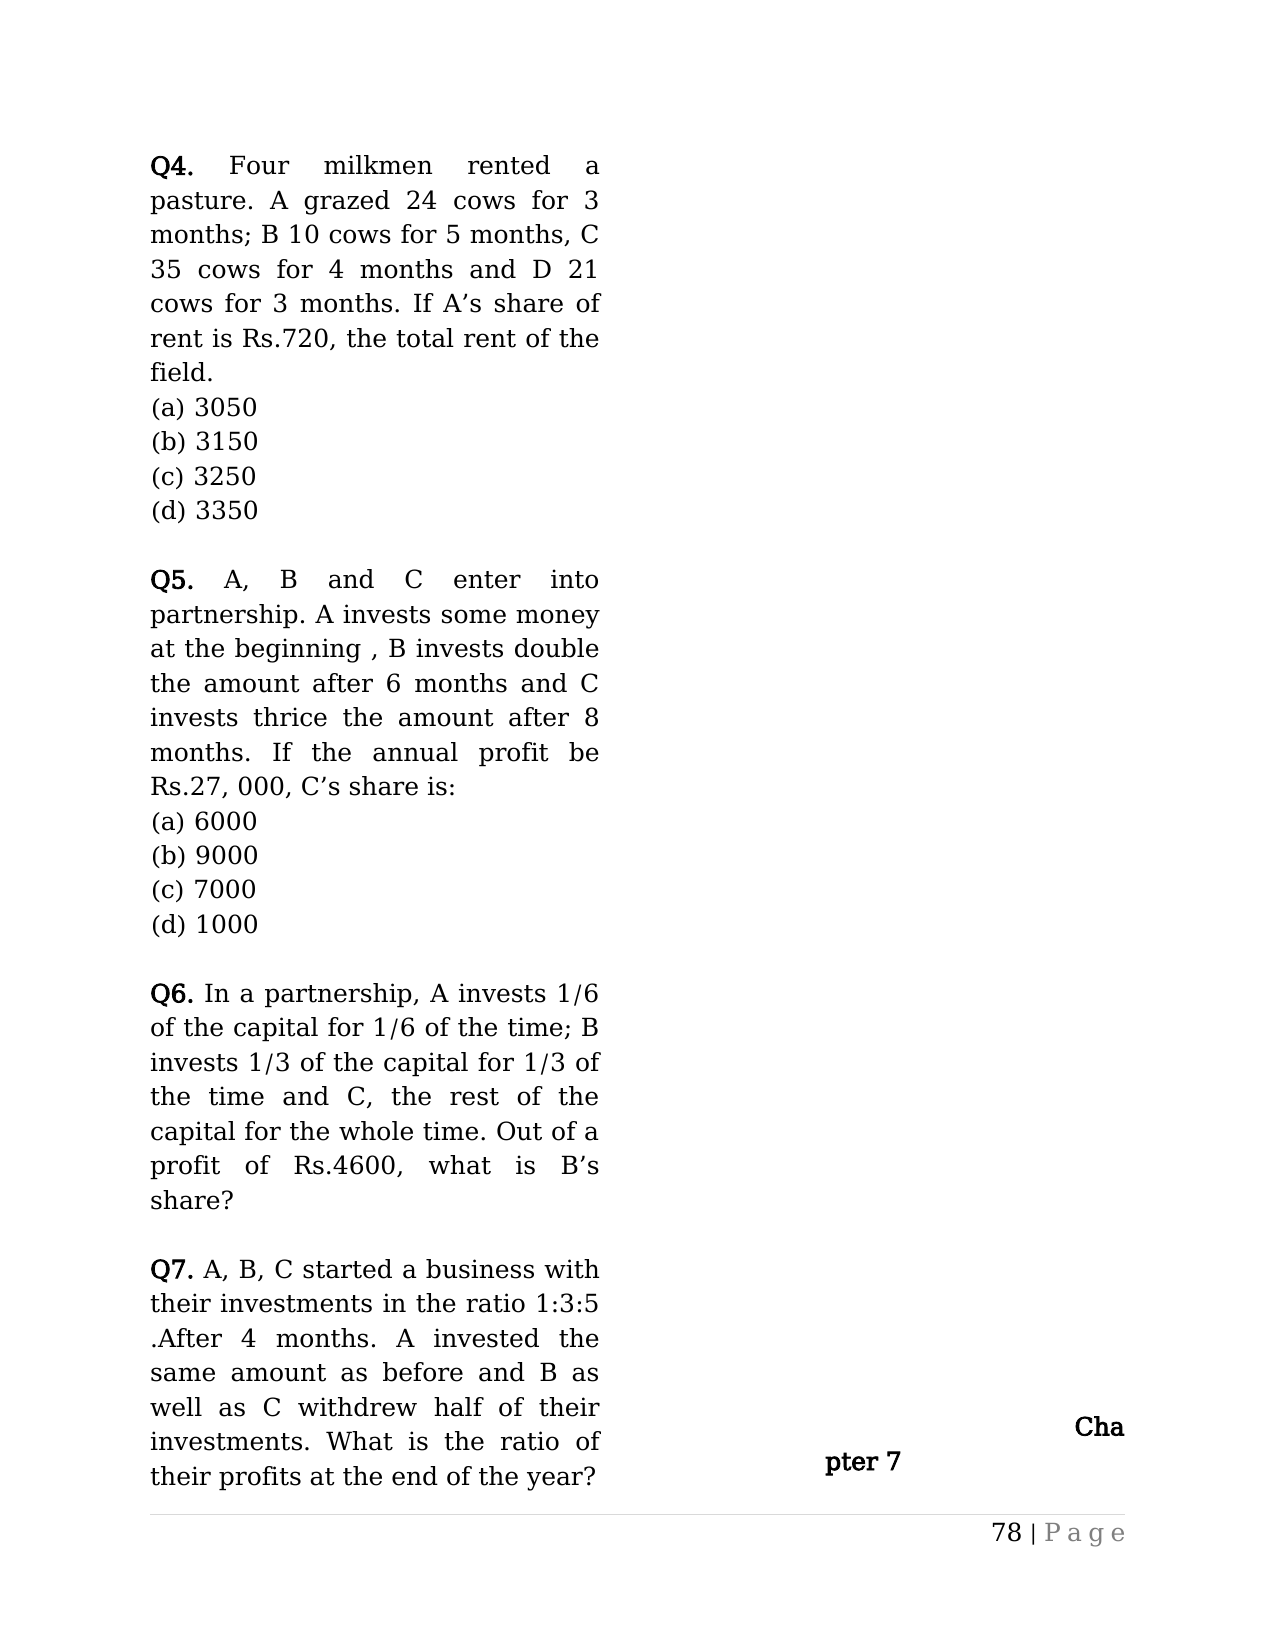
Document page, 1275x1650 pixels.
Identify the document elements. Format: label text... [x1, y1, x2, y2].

text (a) 3050 [150, 391, 600, 421]
text (c) 7000 [150, 874, 600, 904]
list Q5. A, B and C enter into partnership. A invests some money at the beginning , B invests double the amount after 6 months and C invests thrice the amount after 8 months. If the annual profit be Rs.27, 000, C’s share is: [150, 564, 600, 801]
text (b) 9000 [150, 839, 600, 869]
text Q7. A, B, C started a business with their investments in the ratio 1:3:5 .After 4 months. A invested the same amount as before and B as well as C withdrew half of their investments. What is the ratio of their profits at the end of the year? [150, 1253, 600, 1490]
text (d) 3350 [150, 495, 600, 525]
text (b) 3150 [150, 426, 600, 456]
text (a) 6000 [150, 805, 600, 835]
text (c) 3250 [150, 460, 600, 490]
text (d) 1000 [150, 908, 600, 938]
list Q4. Four milkmen rented a pasture. A grazed 24 cows for 3 months; B 10 cows for 5 months, C 35 cows for 4 months and D 21 cows for 3 months. If A’s share of rent is Rs.720, the total rent of the field. [150, 150, 600, 387]
text Q6. In a partnership, A invests 1/6 of the capital for 1/6 of the time; B invests 1/3 of the capital for 1/3 of the time and C, the rest of the capital for the whole time. Out of a profit of Rs.4600, what is B’s share? [150, 977, 600, 1214]
text Chapter 7 [825, 1411, 1125, 1475]
